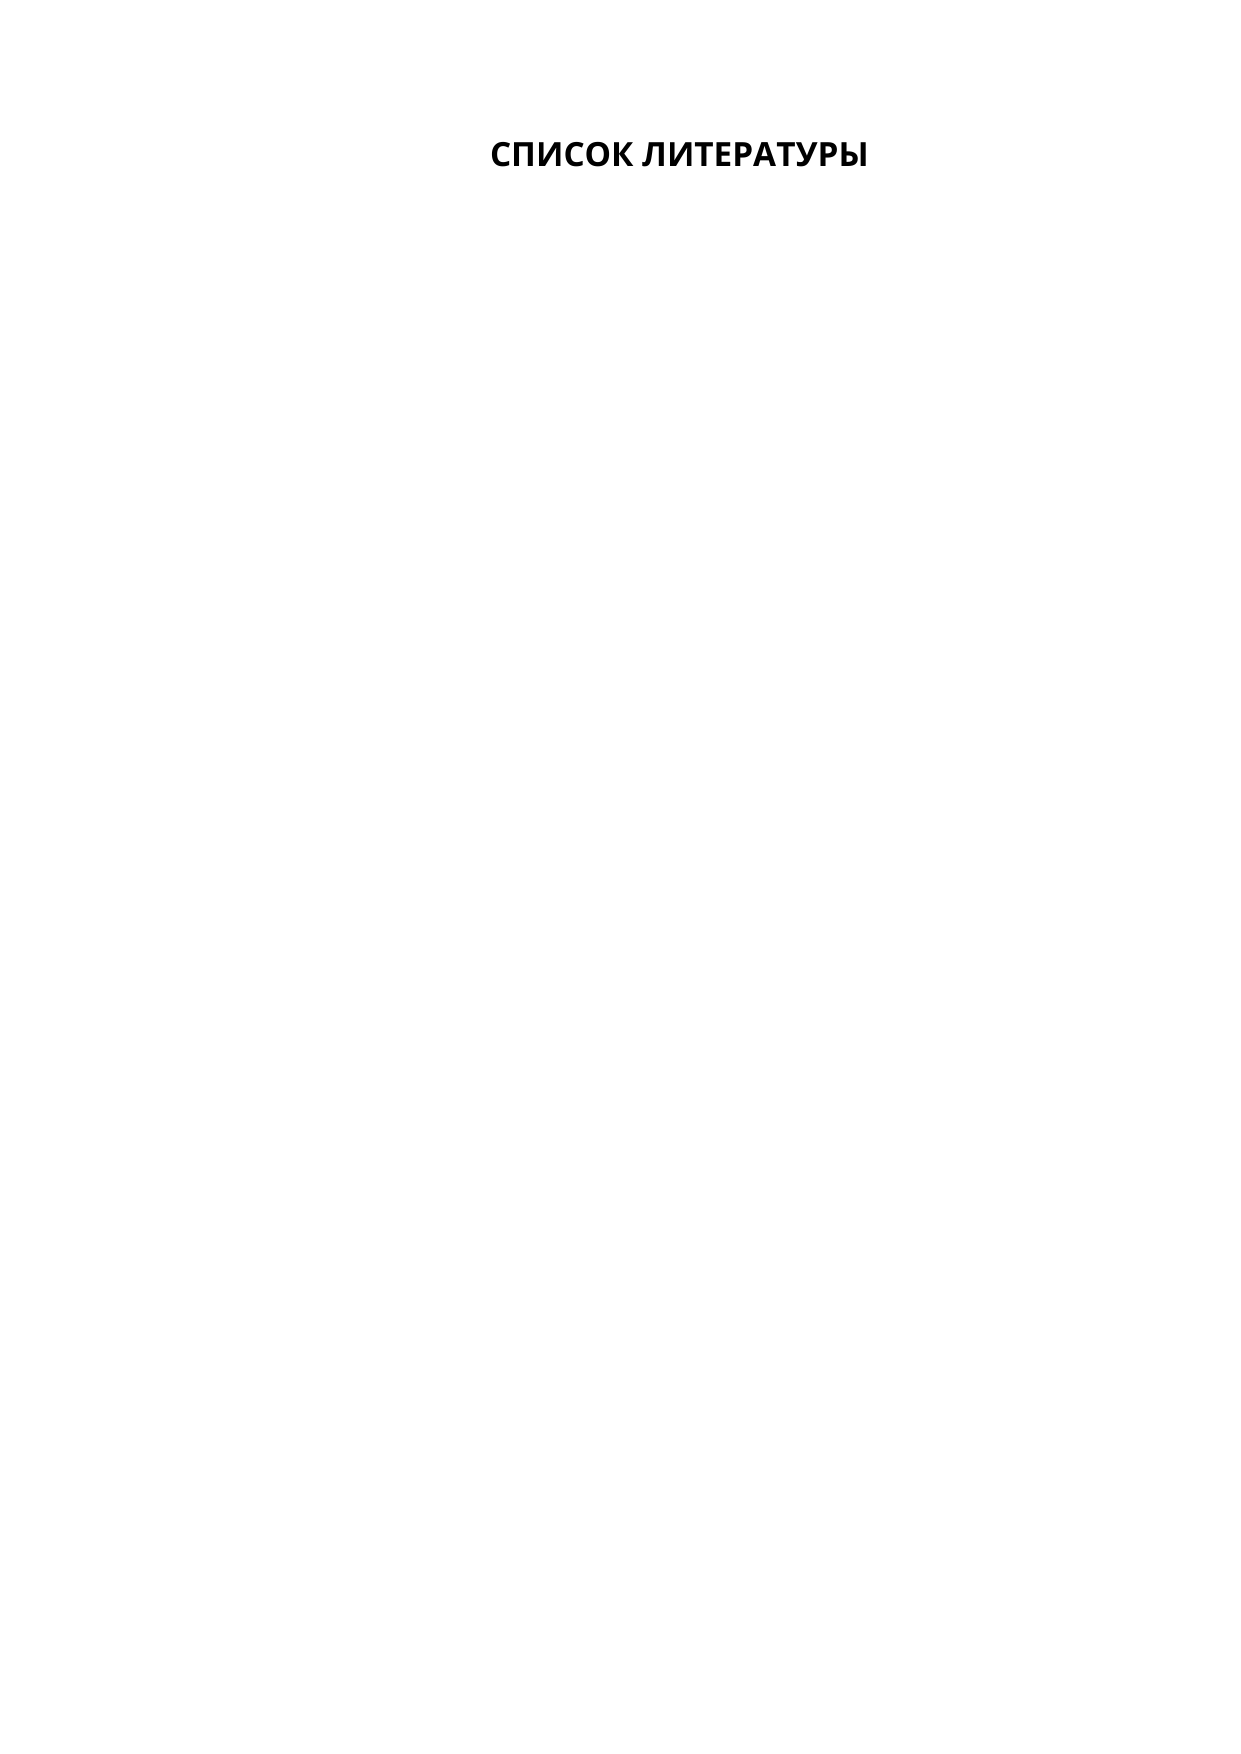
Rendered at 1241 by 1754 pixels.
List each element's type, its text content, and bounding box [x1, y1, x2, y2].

subtitle СПИСОК ЛИТЕРАТУРЫ [177, 131, 1181, 176]
